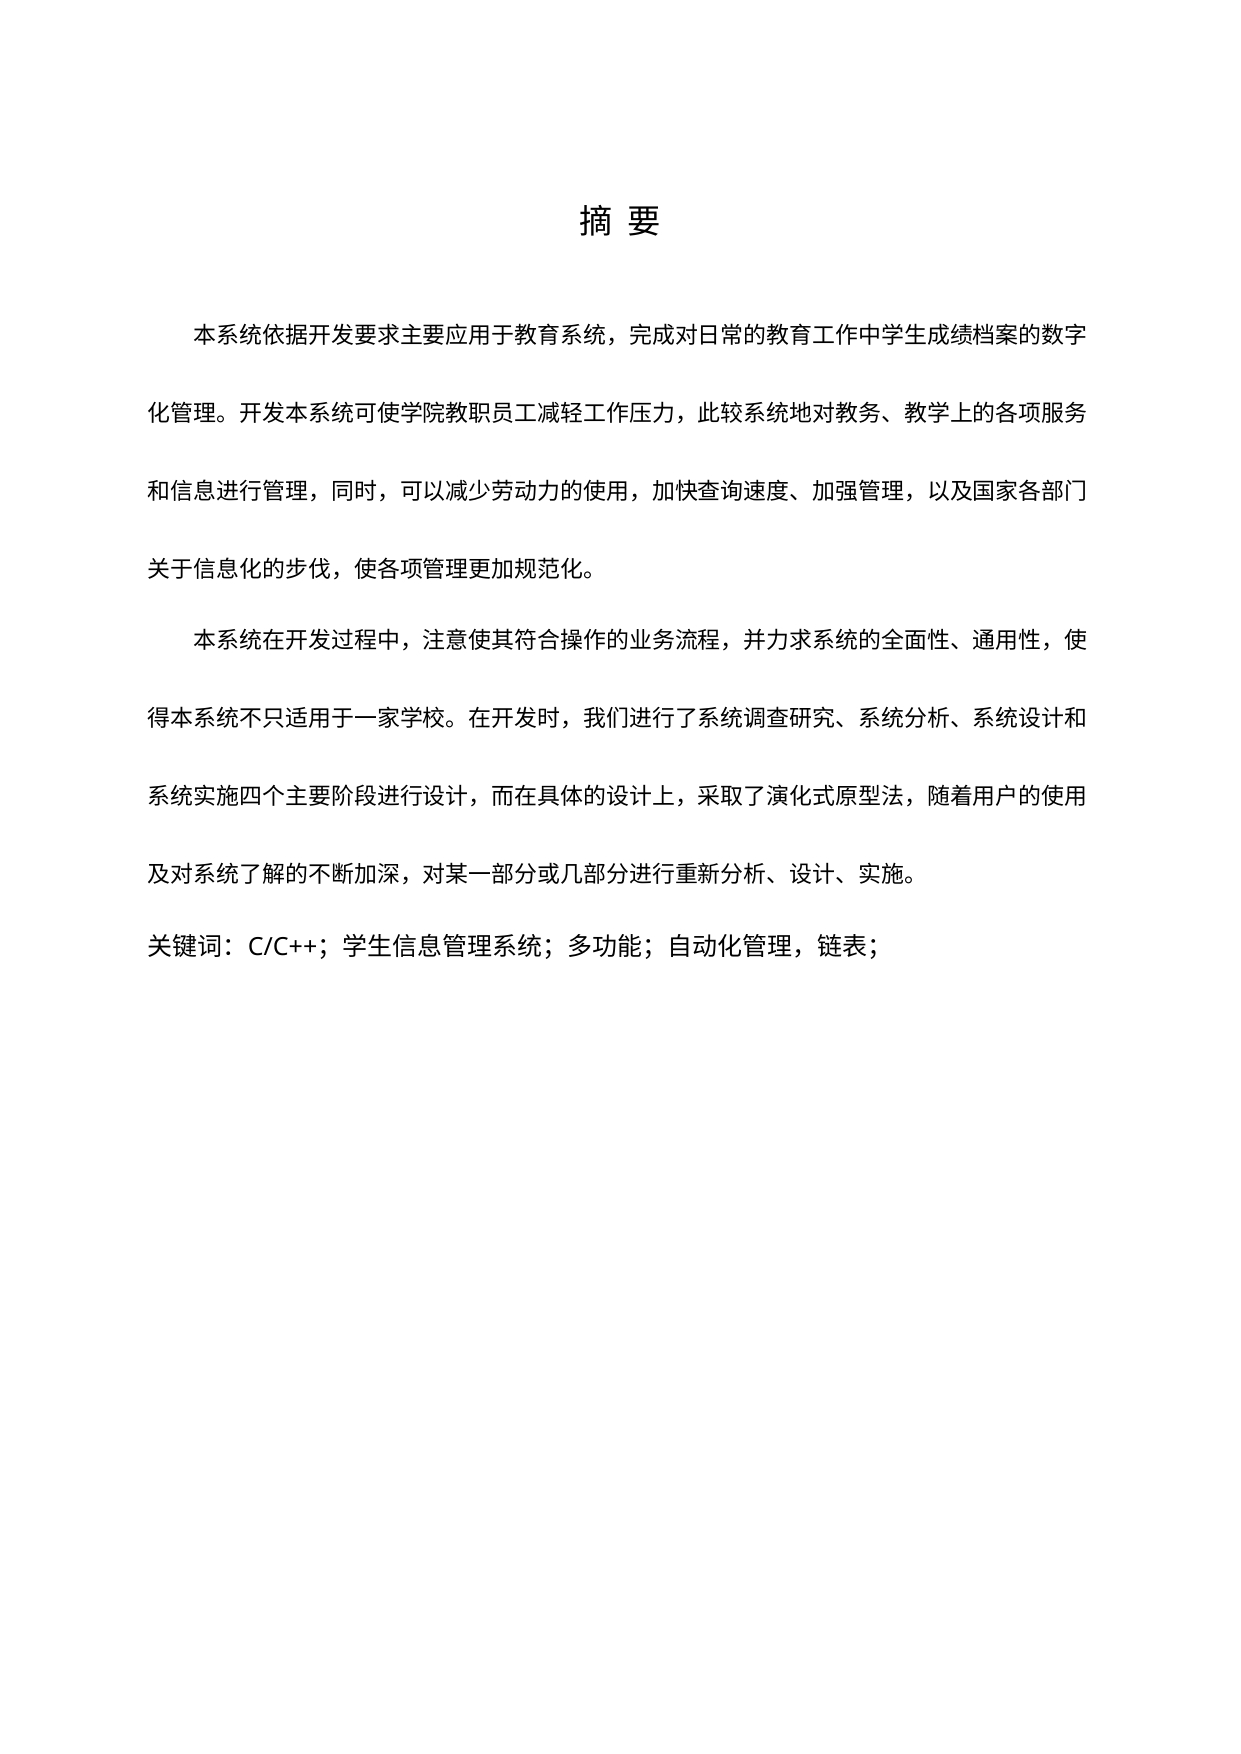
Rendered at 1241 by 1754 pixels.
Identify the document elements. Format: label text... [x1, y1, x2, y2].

text 本系统在开发过程中，注意使其符合操作的业务流程，并力求系统的全面性、通用性，使得本系统不只适用于一家学校。在开发时，我们进行了系统调查研究、系统分析、系统设计和系统实施四个主要阶段进行设计，而在具体的设计上，采取了演化式原型法，随着用户的使用及对系统了解的不断加深，对某一部分或几部分进行重新分析、设计、实施。 [148, 606, 1093, 905]
text 关键词：C/C++；学生信息管理系统；多功能；自动化管理，链表； [148, 912, 1093, 977]
text 本系统依据开发要求主要应用于教育系统，完成对日常的教育工作中学生成绩档案的数字化管理。开发本系统可使学院教职员工减轻工作压力，此较系统地对教务、教学上的各项服务和信息进行管理，同时，可以减少劳动力的使用，加快查询速度、加强管理，以及国家各部门关于信息化的步伐，使各项管理更加规范化。 [148, 301, 1093, 600]
subtitle 摘 要 [148, 187, 1093, 252]
